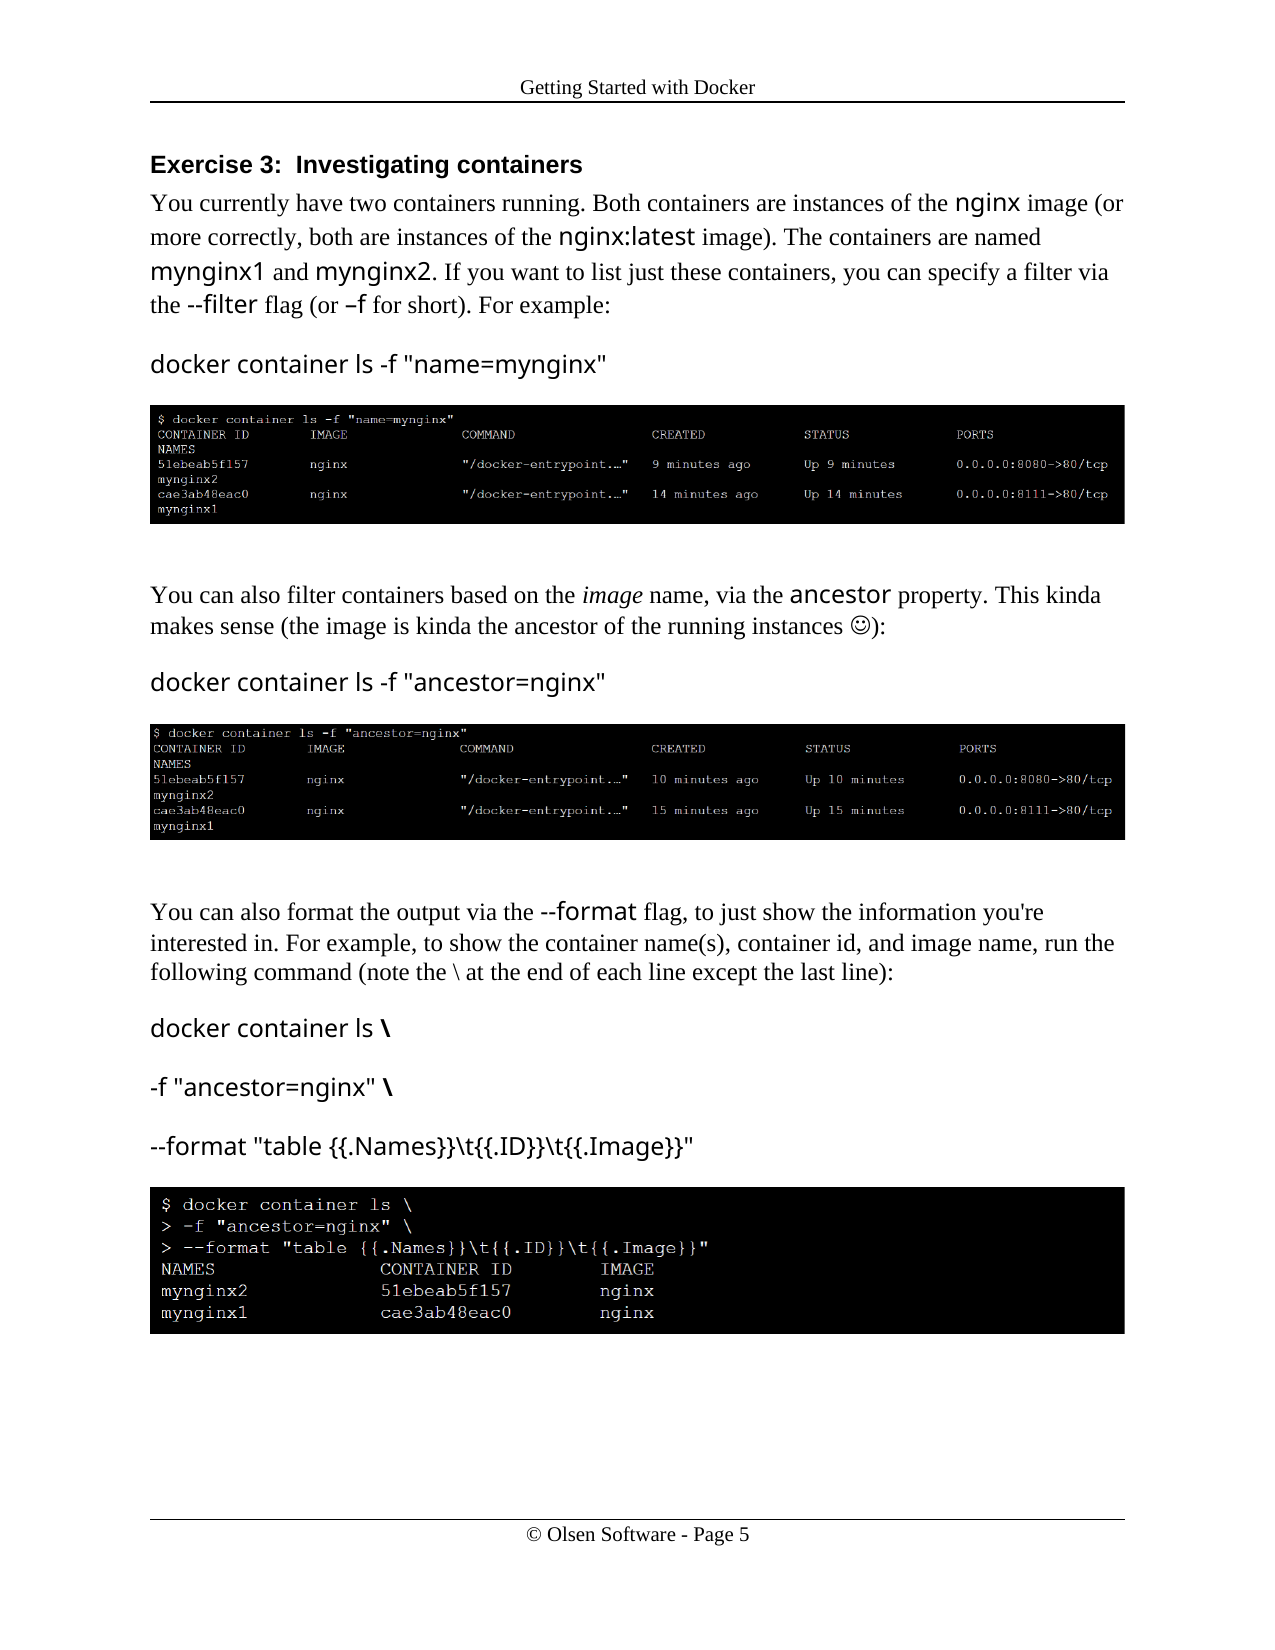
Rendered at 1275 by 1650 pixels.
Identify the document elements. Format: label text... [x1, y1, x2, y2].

picture [150, 724, 1125, 840]
subtitle Exercise 3: Investigating containers [150, 150, 1125, 179]
text -f "ancestor=nginx" \ [150, 1069, 1125, 1103]
text You can also filter containers based on the image name, via the ancestor property. This kinda makes sense (the image is kinda the ancestor of the running instances ): [150, 577, 1125, 640]
picture [150, 1187, 1125, 1334]
text You currently have two containers running. Both containers are instances of the nginx image (or more correctly, both are instances of the nginx:latest image). The containers are named mynginx1 and mynginx2. If you want to list just these containers, you can specify a filter via the --filter flag (or –f for short). For example: [150, 185, 1125, 321]
text --format "table {{.Names}}\t{{.ID}}\t{{.Image}}" [150, 1128, 1125, 1162]
text docker container ls \ [150, 1010, 1125, 1044]
text docker container ls -f "name=mynginx" [150, 346, 1125, 380]
text docker container ls -f "ancestor=nginx" [150, 665, 1125, 699]
picture [150, 405, 1125, 524]
text You can also format the output via the --format flag, to just show the information you're interested in. For example, to show the container name(s), container id, and image name, run the following command (note the \ at the end of each line except the last line): [150, 894, 1125, 985]
